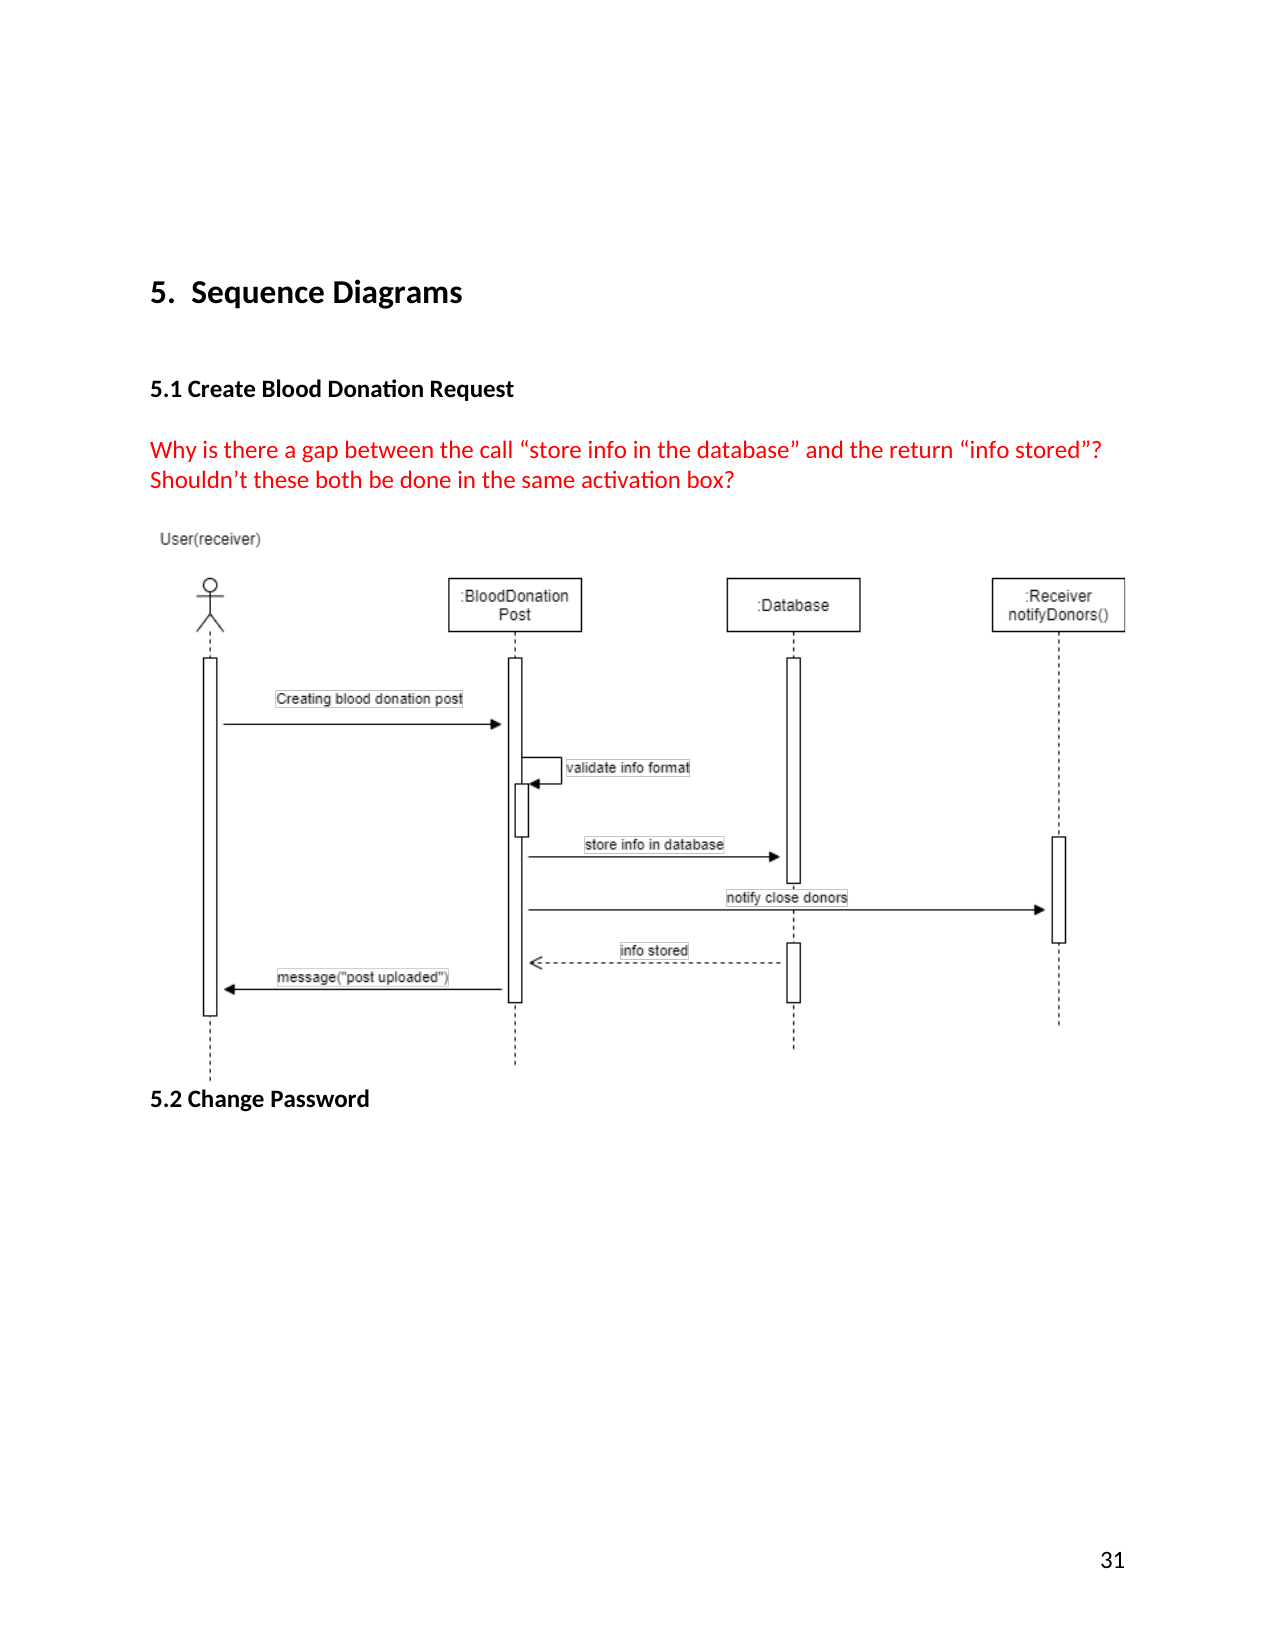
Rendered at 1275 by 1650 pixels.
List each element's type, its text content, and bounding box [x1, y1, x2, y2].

text 5.2 Change Password [150, 1083, 1125, 1113]
text Why is there a gap between the call “store info in the database” and the return “info stored”? Shouldn’t these both be done in the same activation box? [150, 434, 1125, 495]
picture [150, 525, 1125, 1083]
subtitle Sequence Diagrams [150, 271, 1125, 312]
text 5.1 Create Blood Donation Request [150, 373, 1125, 403]
